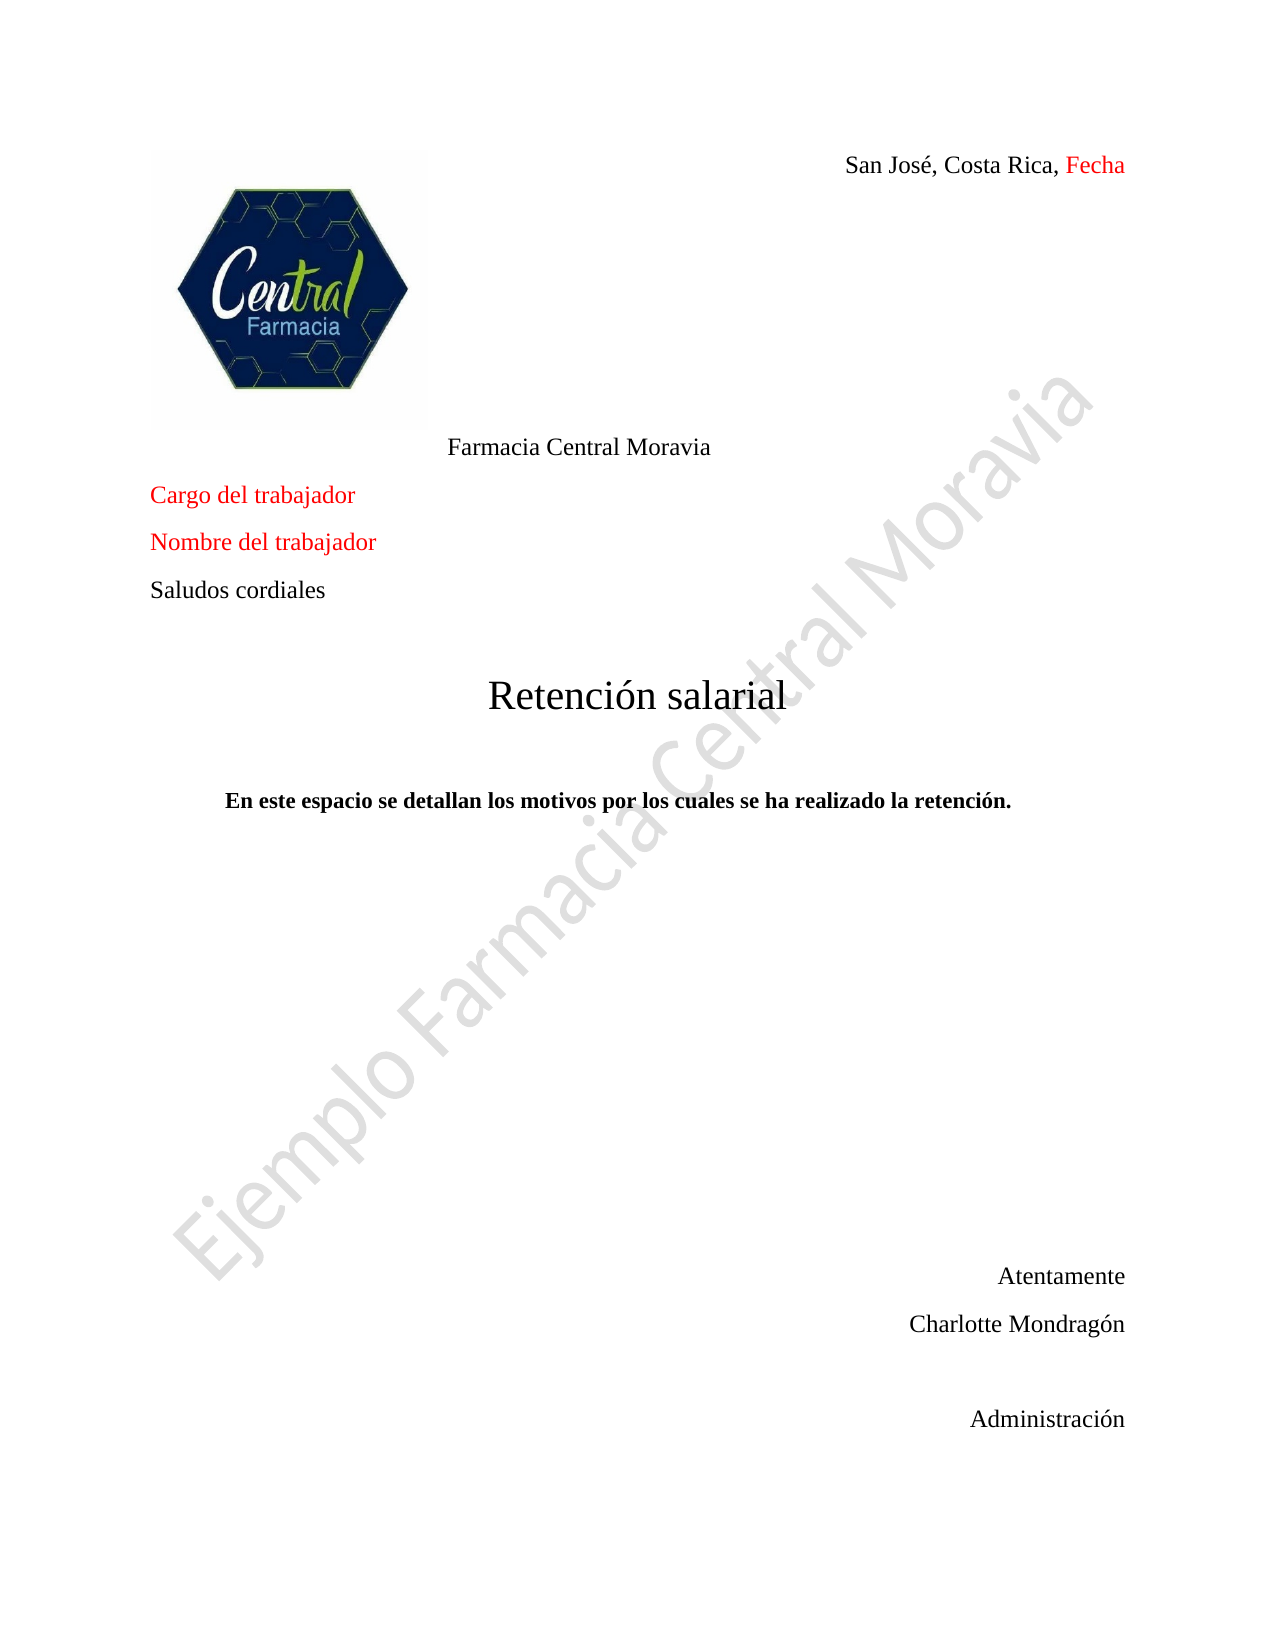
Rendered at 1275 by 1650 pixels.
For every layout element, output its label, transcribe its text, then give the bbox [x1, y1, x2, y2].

text Farmacia Central Moravia [150, 432, 1125, 461]
text Cargo del trabajador [150, 480, 1125, 508]
text Charlotte Mondragón [150, 1309, 1125, 1338]
text Saludos cordiales [150, 575, 1125, 604]
text San José, Costa Rica, Fecha [429, 150, 1125, 179]
text En este espacio se detallan los motivos por los cuales se ha realizado la retención. [150, 787, 1125, 813]
picture [150, 150, 429, 429]
text Nombre del trabajador [150, 527, 1125, 556]
text Atentamente [150, 1261, 1125, 1290]
text Administración [150, 1404, 1125, 1433]
text Retención salarial [150, 671, 1125, 718]
